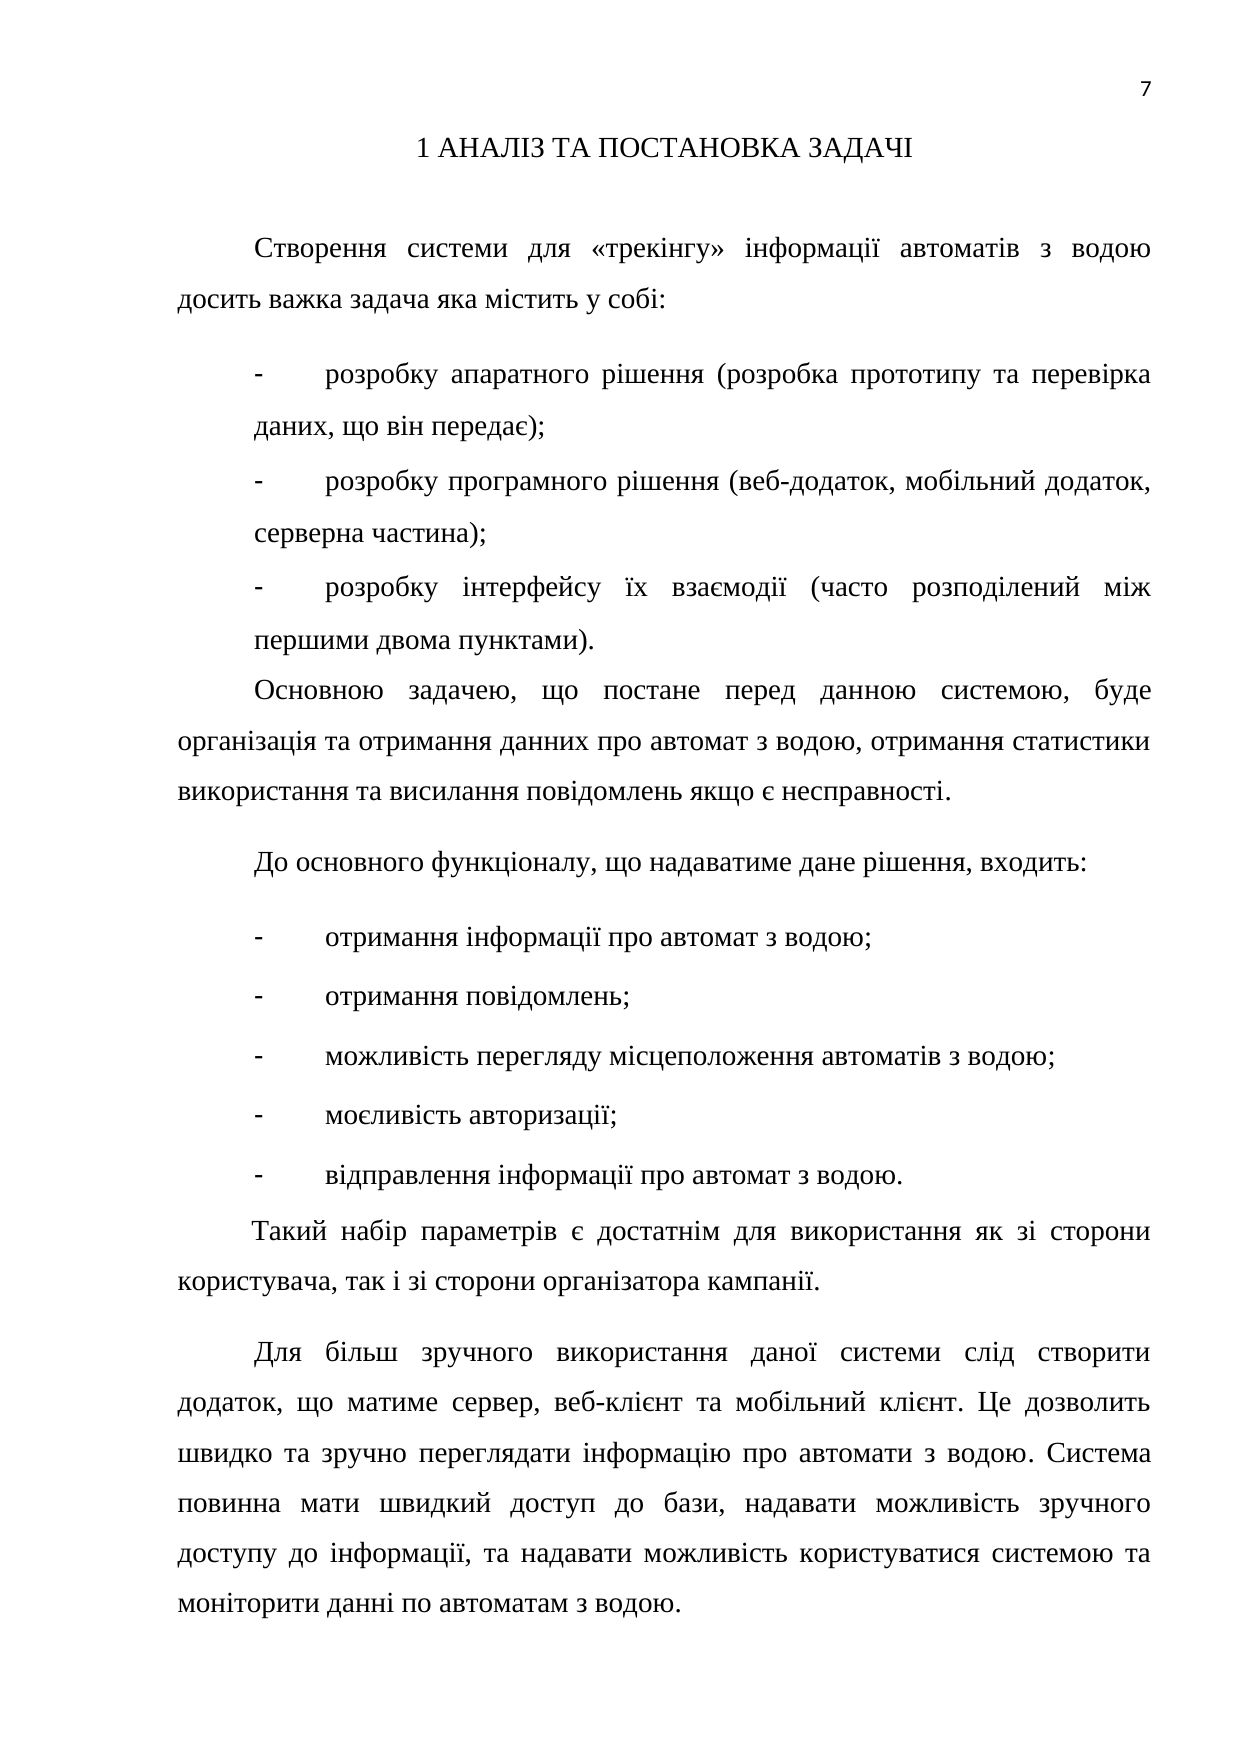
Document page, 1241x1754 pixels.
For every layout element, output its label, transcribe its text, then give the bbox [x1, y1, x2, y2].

list розробку програмного рішення (веб-додаток, мобільний додаток, серверна частина); [254, 459, 1152, 549]
text Створення системи для «трекінгу» інформації автоматів з водою досить важка задача яка містить у собі: [177, 231, 1152, 314]
text Для більш зручного використання даної системи слід створити додаток, що матиме сервер, веб-клієнт та мобільний клієнт. Це дозволить швидко та зручно переглядати інформацію про автомати з водою. Система повинна мати швидкий доступ до бази, надавати можливість зручного доступу до інформації, та надавати можливість користуватися системою та моніторити данні по автоматам з водою. [177, 1334, 1152, 1619]
list моєливість авторизації; [254, 1094, 1152, 1133]
list розробку апаратного рішення (розробка прототипу та перевірка даних, що він передає); [254, 352, 1152, 442]
text Основною задачею, що постане перед данною системою, буде організація та отримання данних про автомат з водою, отримання статистики використання та висилання повідомлень якщо є несправності. [177, 672, 1152, 806]
list 1 АНАЛІЗ ТА ПОСТАНОВКА ЗАДАЧІ [177, 130, 1152, 163]
list отримання інформації про автомат з водою; [254, 915, 1152, 955]
list відправлення інформації про автомат з водою. [254, 1153, 1152, 1193]
list можливість перегляду місцеположення автоматів з водою; [254, 1034, 1152, 1074]
list розробку інтерфейсу їх взаємодії (часто розподілений між першими двома пунктами). [254, 566, 1152, 656]
list отримання повідомлень; [254, 975, 1152, 1014]
text До основного функціоналу, що надаватиме дане рішення, входить: [177, 844, 1152, 878]
text Такий набір параметрів є достатнім для використання як зі сторони користувача, так і зі сторони організатора кампанії. [177, 1213, 1152, 1296]
